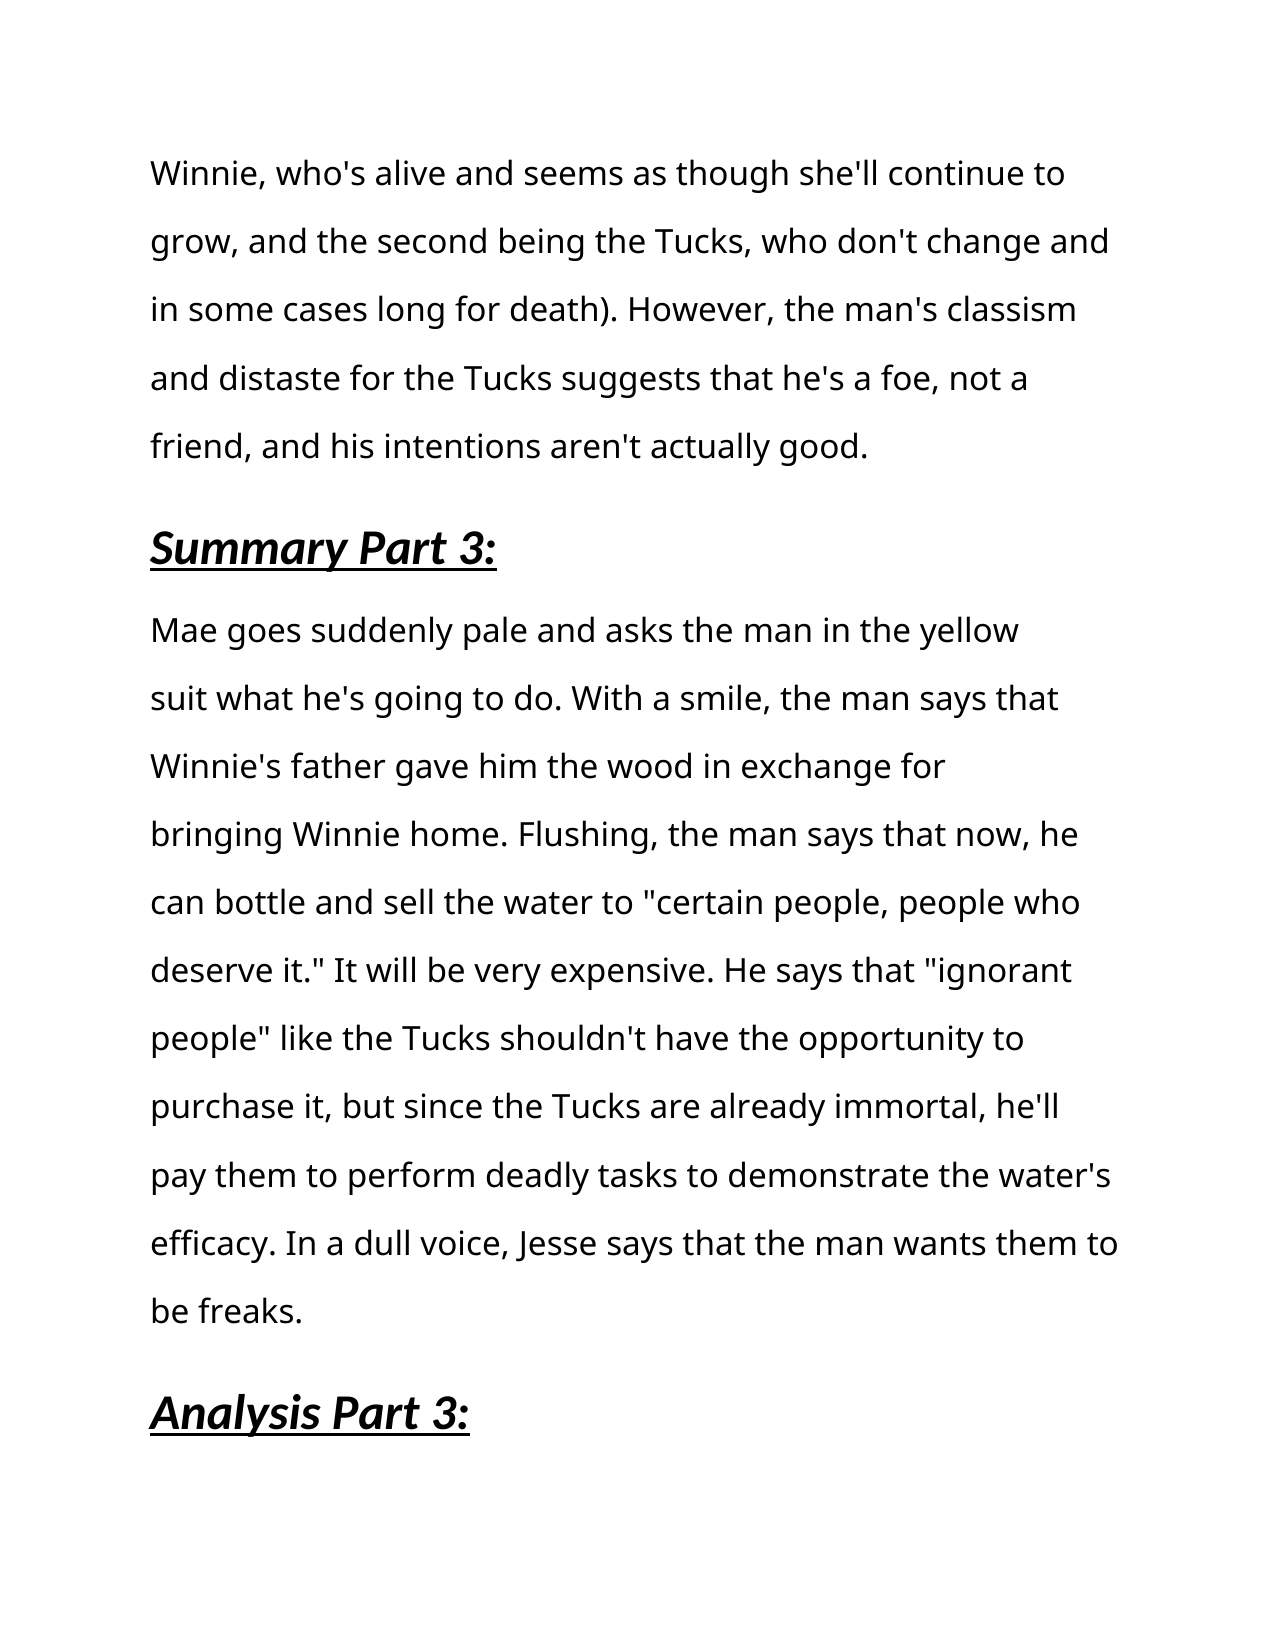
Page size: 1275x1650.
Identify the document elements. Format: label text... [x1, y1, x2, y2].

text Analysis Part 3: [150, 1381, 1125, 1442]
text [150, 150, 1125, 468]
text Mae goes suddenly pale and asks the man in the yellow suit what he's going to do. With a smile, the man says that Winnie's father gave him the wood in exchange for bringing Winnie home. Flushing, the man says that now, he can bottle and sell the water to "certain people, people who deserve it." It will be very expensive. He says that "ignorant people" like the Tucks shouldn't have the opportunity to purchase it, but since the Tucks are already immortal, he'll pay them to perform deadly tasks to demonstrate the water's efficacy. In a dull voice, Jesse says that the man wants them to be freaks. [150, 606, 1125, 1333]
text Summary Part 3: [150, 516, 1125, 577]
